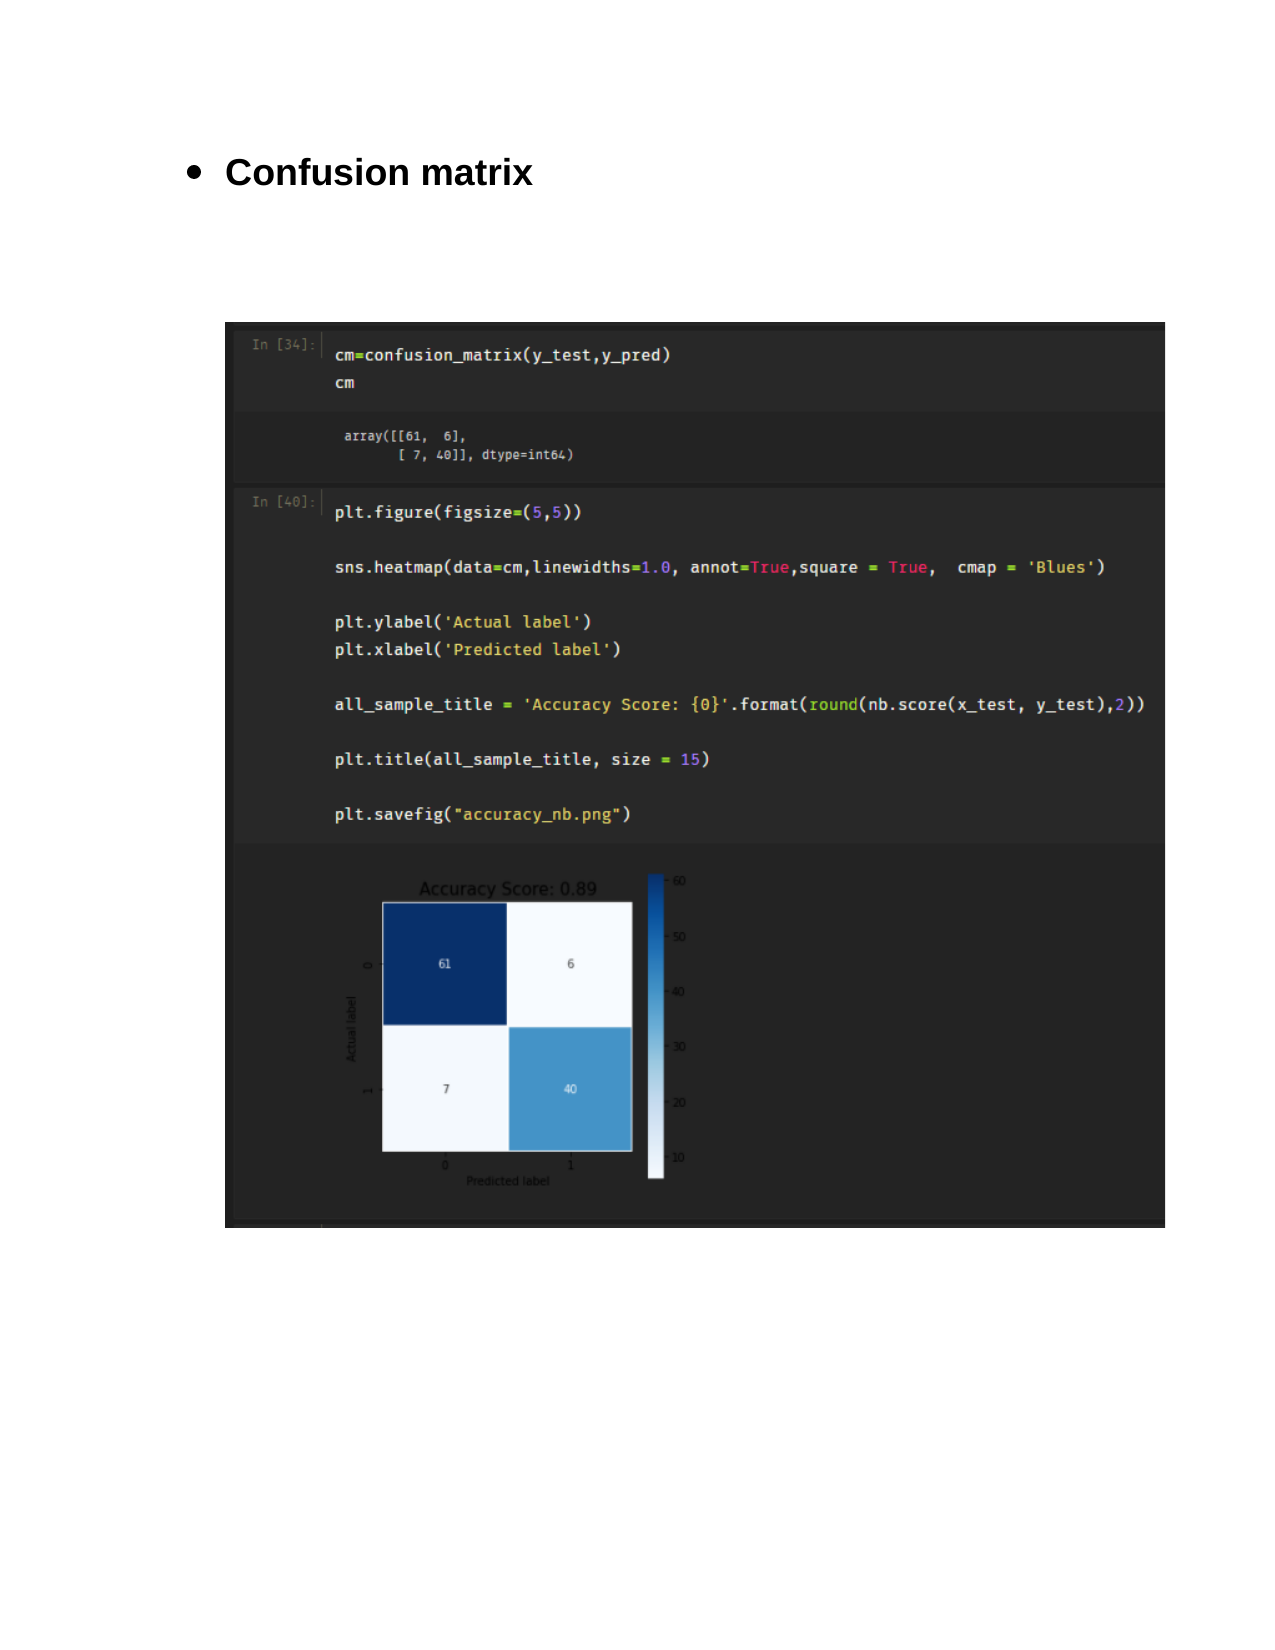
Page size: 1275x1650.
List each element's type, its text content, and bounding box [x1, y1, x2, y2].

list Confusion matrix [187, 150, 1125, 193]
picture [225, 322, 1166, 1228]
